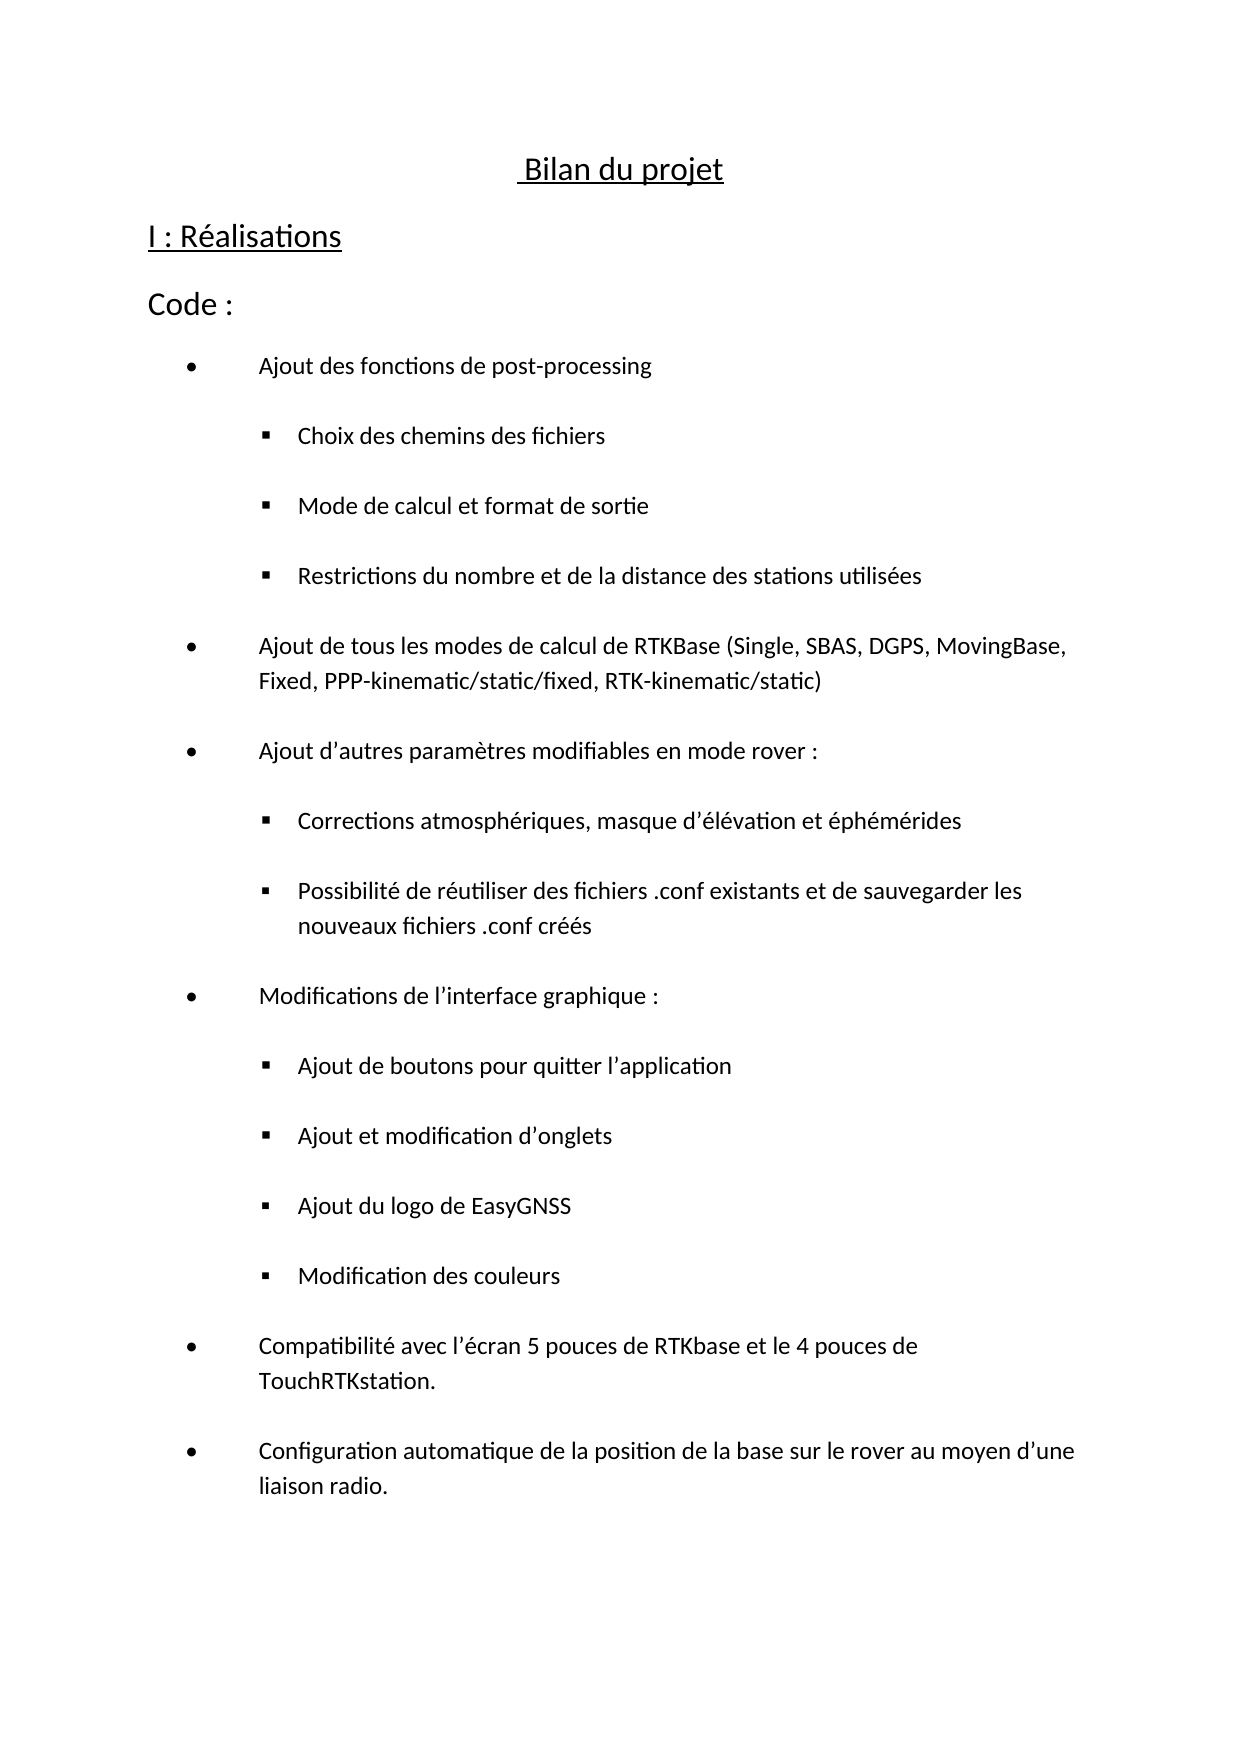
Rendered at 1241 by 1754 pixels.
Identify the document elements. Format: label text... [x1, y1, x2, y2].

text I : Réalisations [148, 215, 1093, 256]
list Configuration automatique de la position de la base sur le rover au moyen d’une liaison radio. [185, 1435, 1093, 1501]
list Ajout et modification d’onglets [260, 1120, 1093, 1151]
list Modification des couleurs [260, 1260, 1093, 1291]
list Ajout du logo de EasyGNSS [260, 1190, 1093, 1221]
list Compatibilité avec l’écran 5 pouces de RTKbase et le 4 pouces de TouchRTKstation. [185, 1330, 1093, 1396]
list Ajout de tous les modes de calcul de RTKBase (Single, SBAS, DGPS, MovingBase, Fixed, PPP-kinematic/static/fixed, RTK-kinematic/static) [185, 630, 1093, 696]
list Possibilité de réutiliser des fichiers .conf existants et de sauvegarder les nouveaux fichiers .conf créés [260, 875, 1093, 941]
list Ajout d’autres paramètres modifiables en mode rover : [185, 735, 1093, 766]
text Code : [148, 283, 1093, 323]
list Mode de calcul et format de sortie [260, 490, 1093, 521]
list Corrections atmosphériques, masque d’élévation et éphémérides [260, 805, 1093, 836]
list Ajout de boutons pour quitter l’application [260, 1050, 1093, 1081]
list Restrictions du nombre et de la distance des stations utilisées [260, 560, 1093, 591]
text Bilan du projet [148, 148, 1093, 188]
list Choix des chemins des fichiers [260, 420, 1093, 451]
list Ajout des fonctions de post-processing [185, 350, 1093, 381]
list Modifications de l’interface graphique : [185, 980, 1093, 1011]
